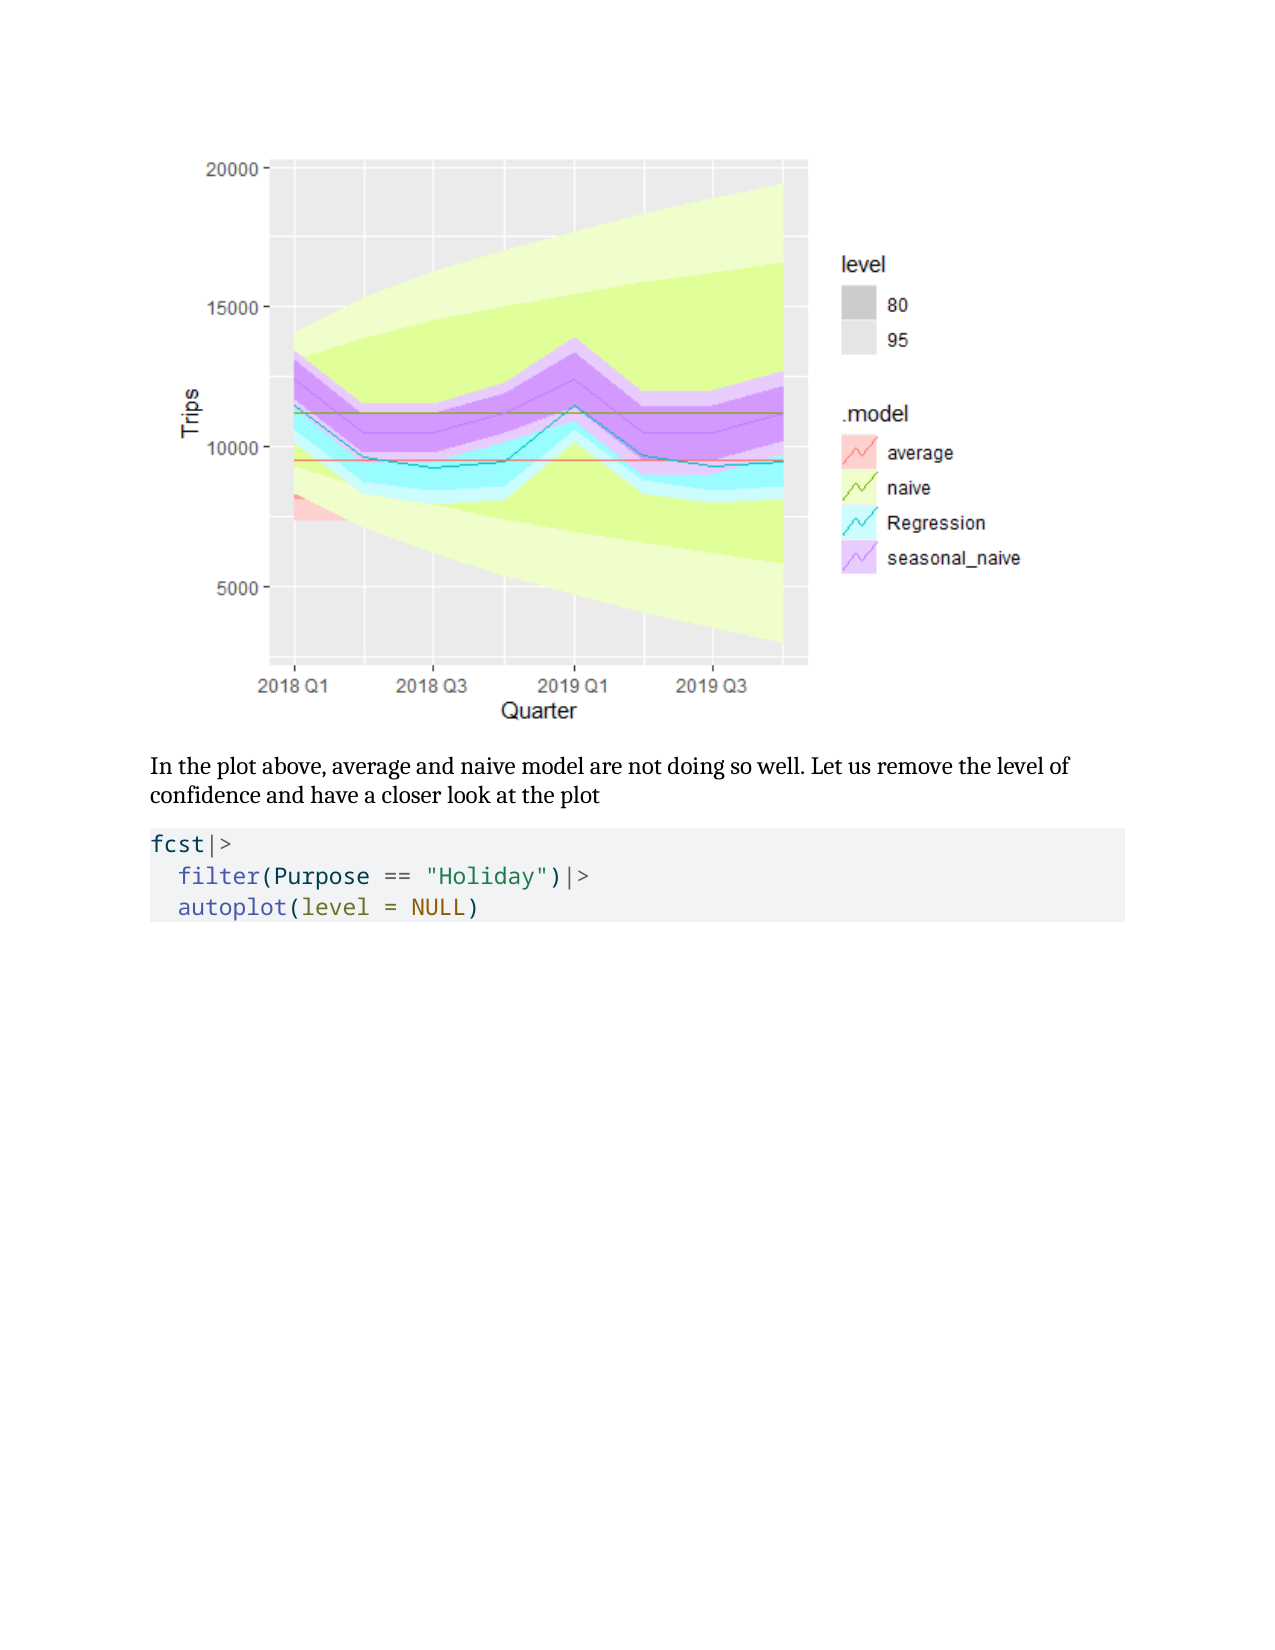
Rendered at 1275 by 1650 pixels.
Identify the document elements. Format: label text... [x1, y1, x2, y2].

picture [168, 150, 1044, 734]
text fcst|> filter(Purpose == "Holiday")|> autoplot(level = NULL) [150, 828, 1125, 922]
text In the plot above, average and naive model are not doing so well. Let us remove the level of confidence and have a closer look at the plot [150, 752, 1125, 809]
